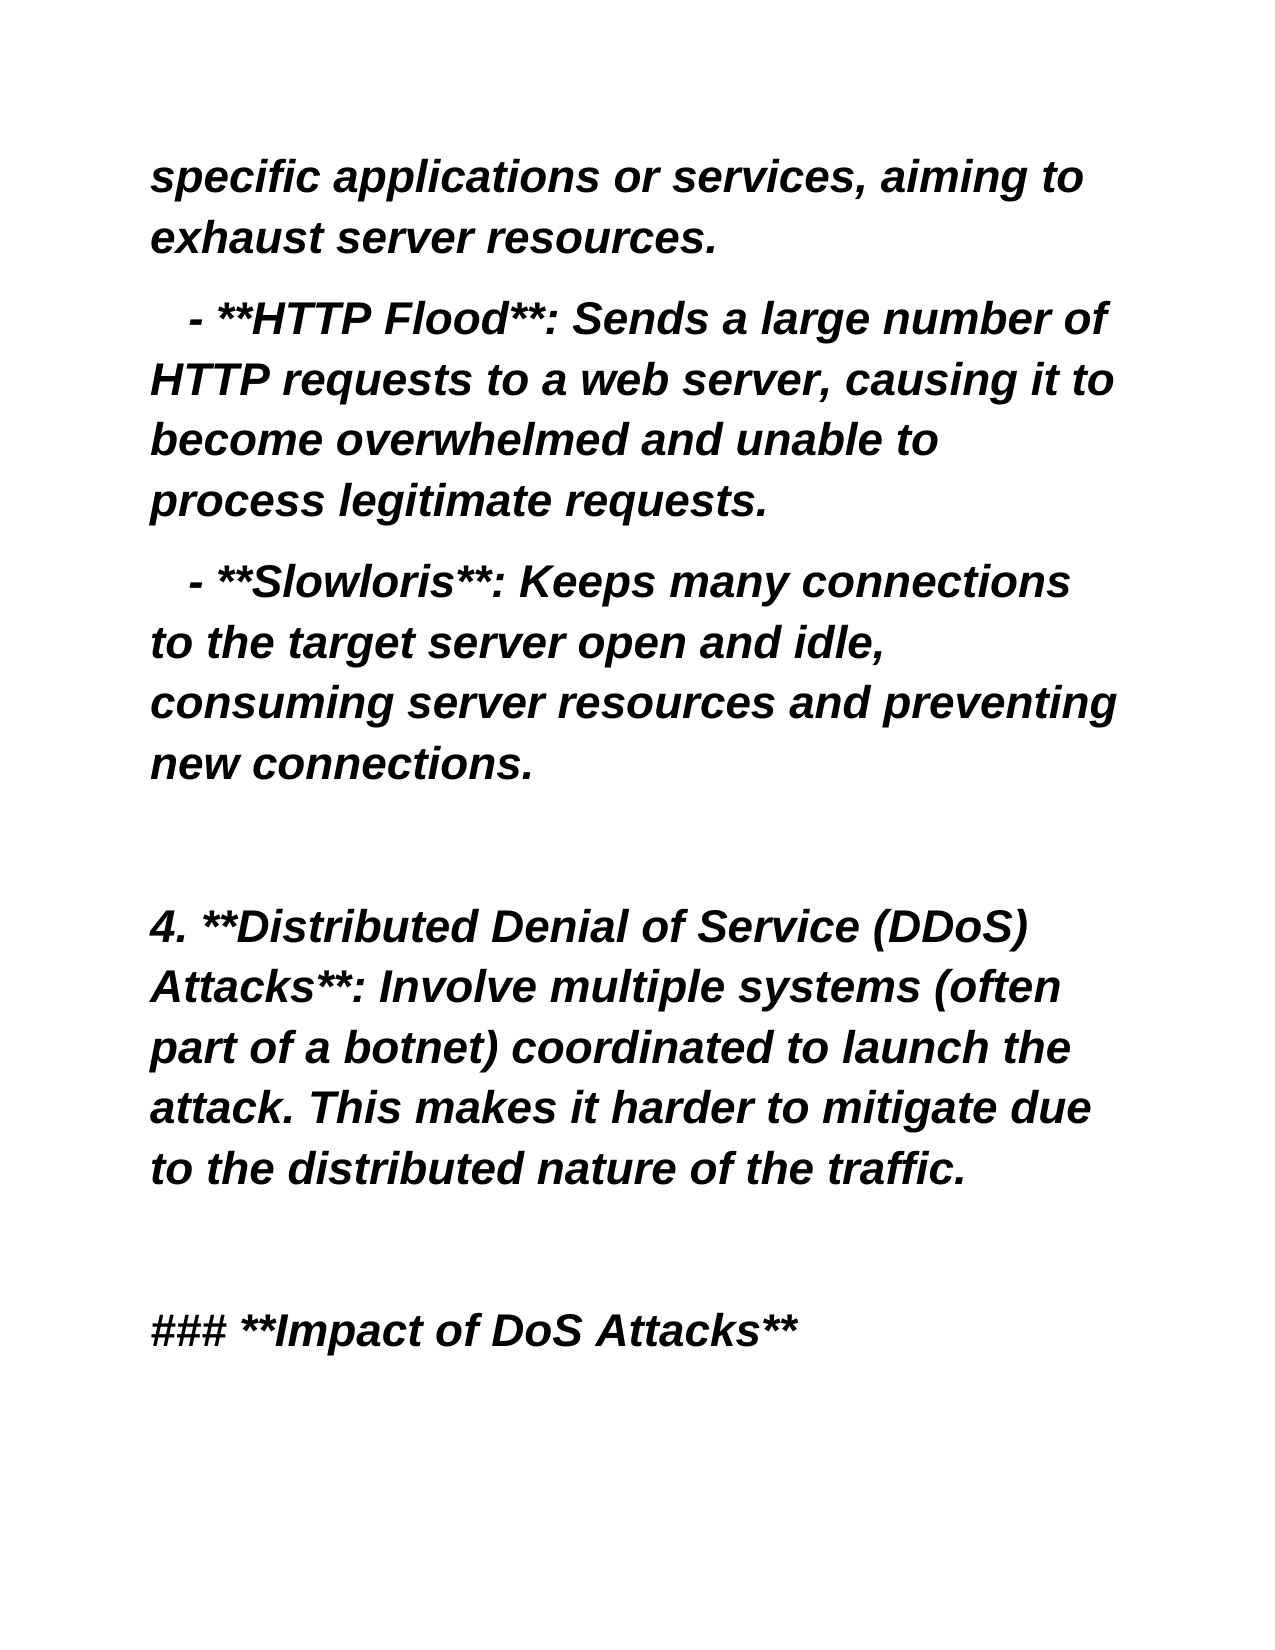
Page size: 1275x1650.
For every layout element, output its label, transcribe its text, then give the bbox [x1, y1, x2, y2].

text 4. **Distributed Denial of Service (DDoS) Attacks**: Involve multiple systems (often part of a botnet) coordinated to launch the attack. This makes it harder to mitigate due to the distributed nature of the traffic. [150, 899, 1125, 1194]
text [150, 150, 1125, 263]
text - **Slowloris**: Keeps many connections to the target server open and idle, consuming server resources and preventing new connections. [150, 555, 1125, 789]
text - **HTTP Flood**: Sends a large number of HTTP requests to a web server, causing it to become overwhelmed and unable to process legitimate requests. [150, 292, 1125, 526]
text ### **Impact of DoS Attacks** [150, 1304, 1125, 1357]
